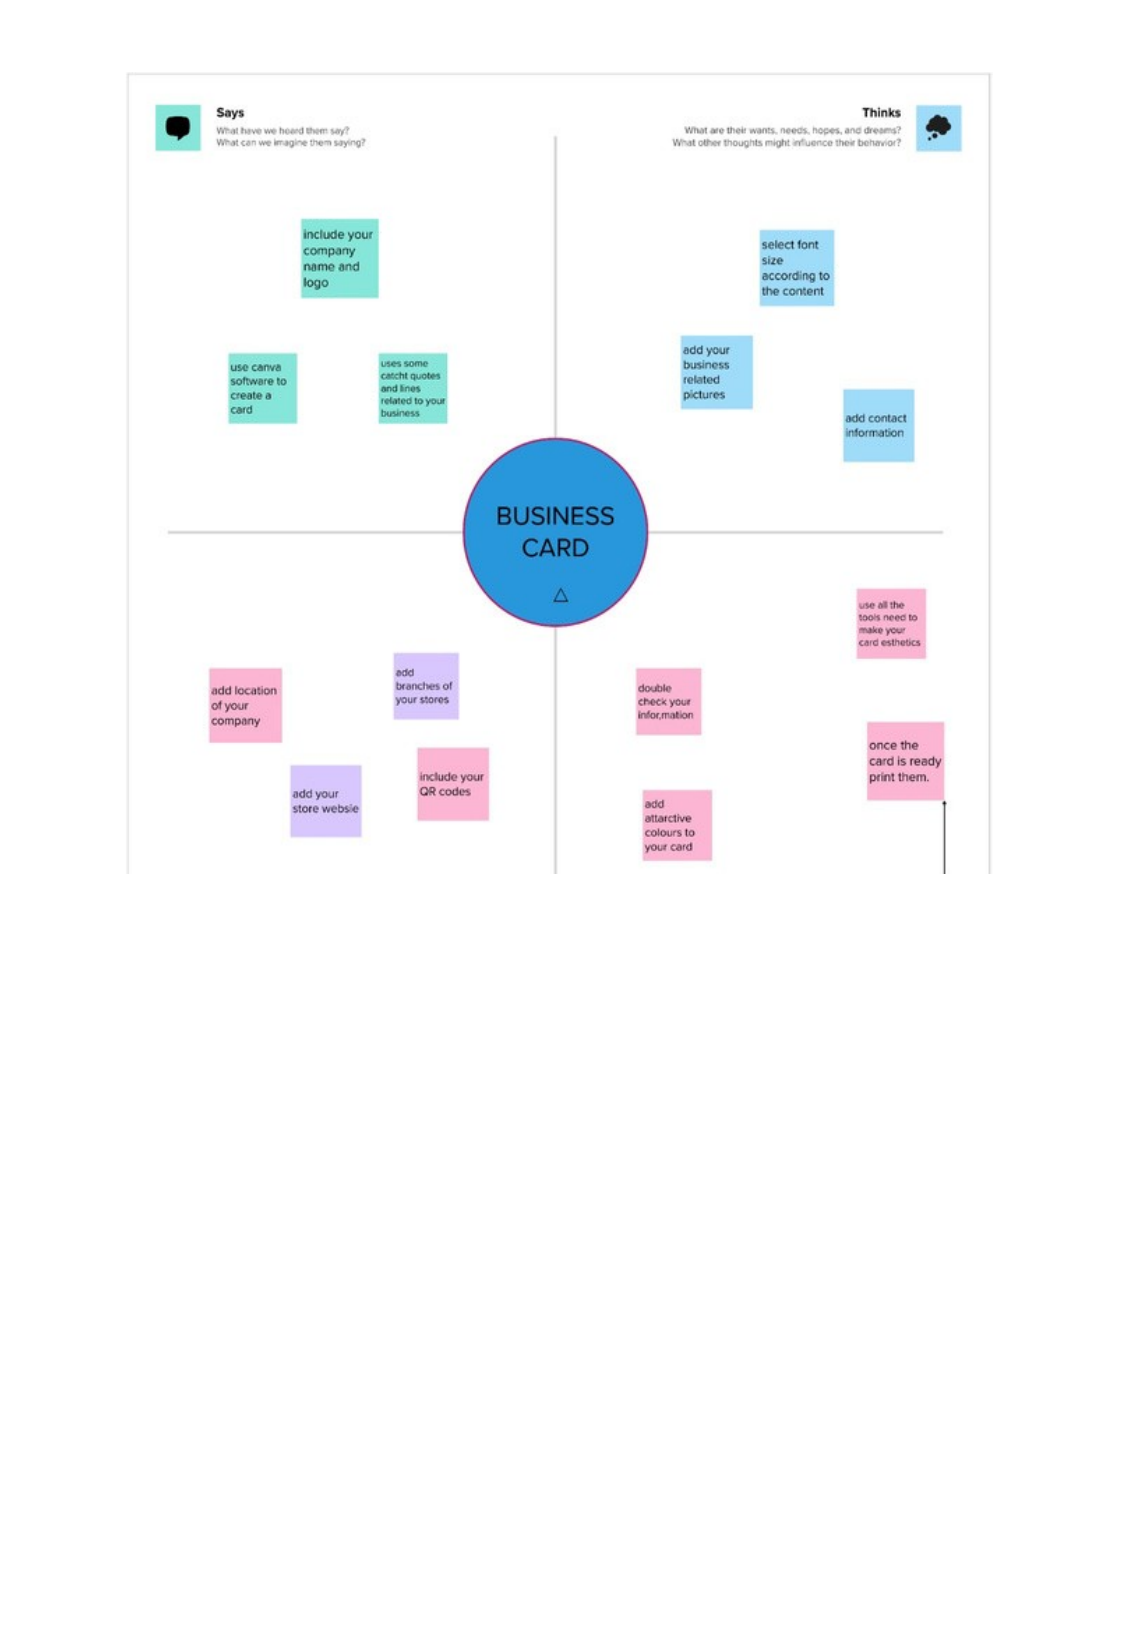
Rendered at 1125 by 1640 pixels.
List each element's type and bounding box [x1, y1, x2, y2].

picture [125, 72, 993, 874]
